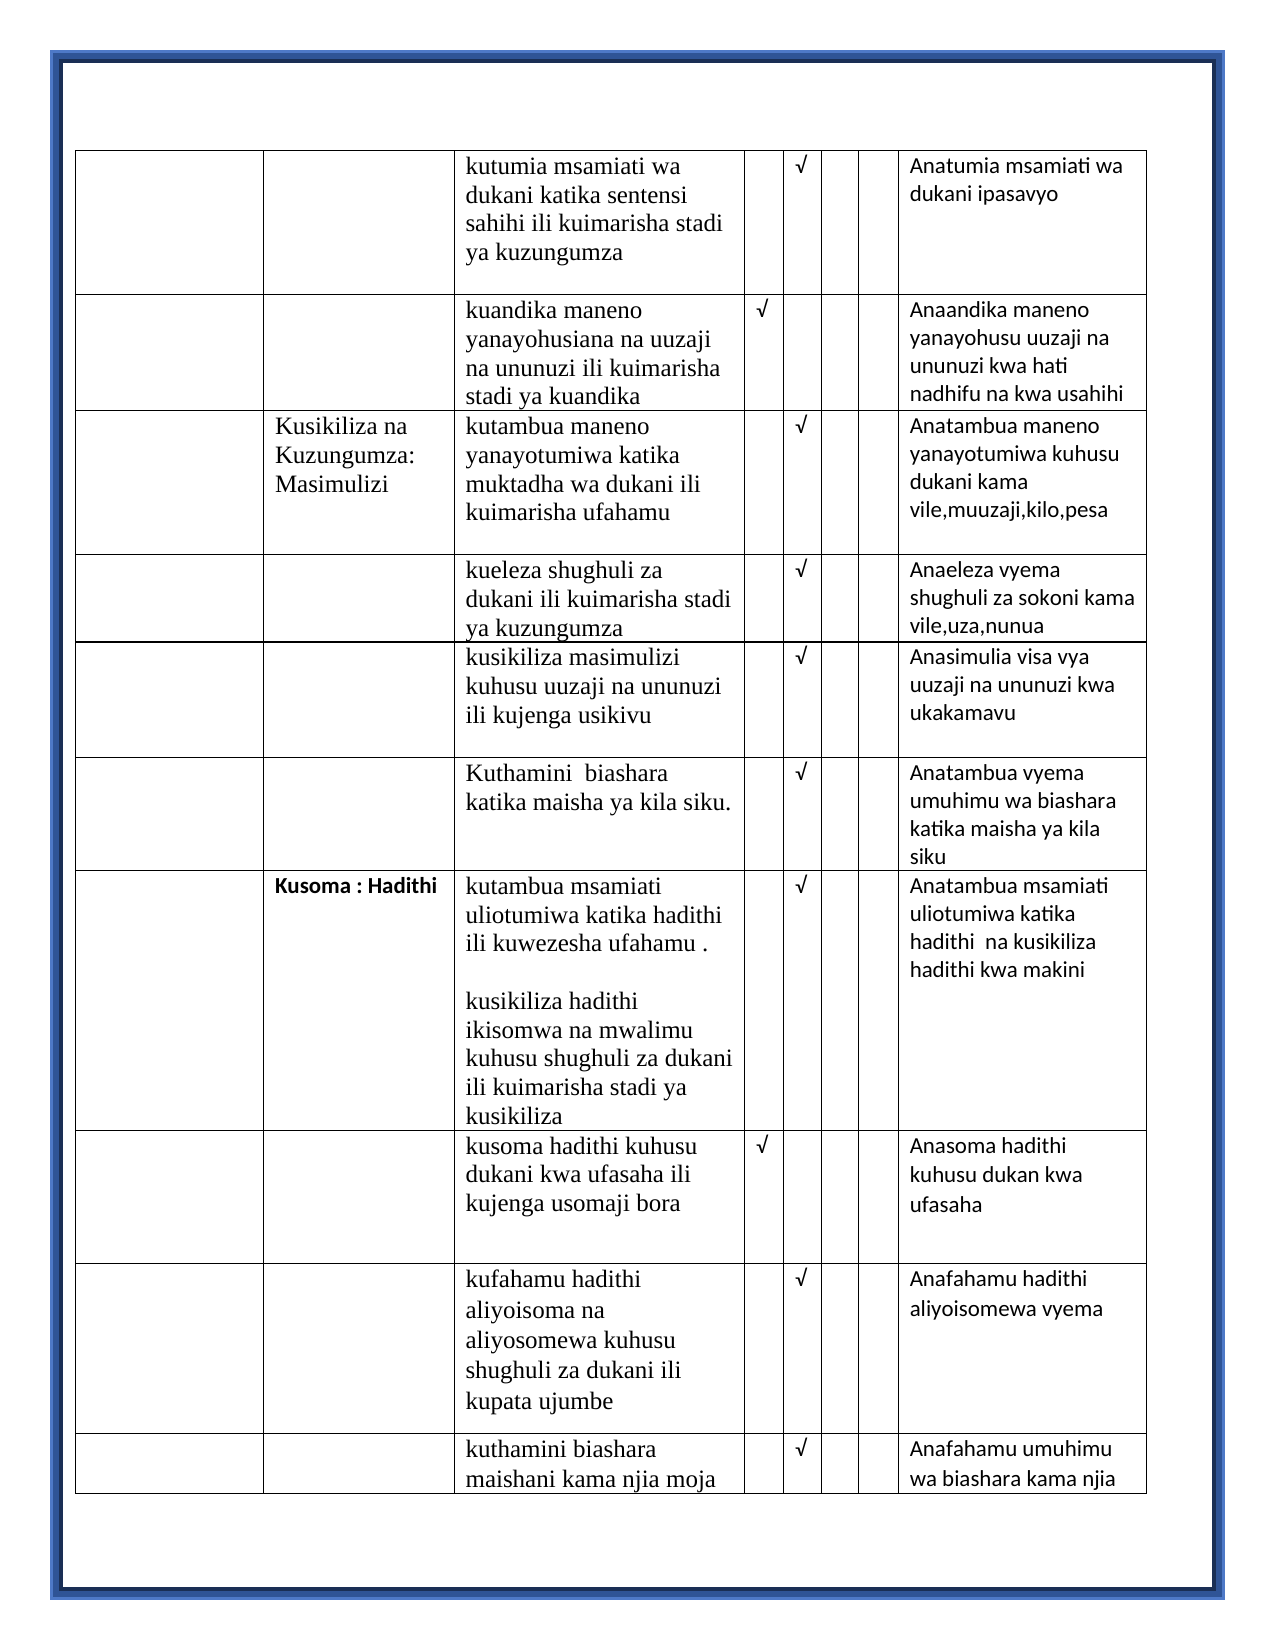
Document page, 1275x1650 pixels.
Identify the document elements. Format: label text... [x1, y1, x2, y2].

table_cell Kuthamini biashara katika maisha ya kila siku. [455, 758, 744, 870]
table_cell √ [784, 151, 821, 294]
table_cell [264, 151, 454, 294]
table_cell [822, 758, 858, 870]
table_cell [745, 1434, 783, 1493]
table_cell [859, 643, 898, 757]
table_cell [859, 411, 898, 554]
table_cell Anatambua maneno yanayotumiwa kuhusu dukani kama vile,muuzaji,kilo,pesa [899, 411, 1146, 554]
table_cell [822, 643, 858, 757]
table_cell [76, 643, 263, 757]
table_cell [822, 411, 858, 554]
table_cell [859, 871, 898, 1130]
table_cell [264, 555, 454, 641]
table_cell [76, 151, 263, 294]
table_cell [859, 1264, 898, 1433]
table_cell [76, 871, 263, 1130]
table_cell [784, 295, 821, 410]
table_cell [76, 1264, 263, 1433]
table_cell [455, 1434, 744, 1493]
table_cell [264, 758, 454, 870]
table_cell Anasoma hadithi kuhusu dukan kwa ufasaha [899, 1131, 1146, 1263]
table_cell √ [745, 295, 783, 410]
table_cell Anatumia msamiati wa dukani ipasavyo [899, 151, 1146, 294]
table_cell kutumia msamiati wa dukani katika sentensi sahihi ili kuimarisha stadi ya kuzungumza [455, 151, 744, 294]
table_cell Anatambua vyema umuhimu wa biashara katika maisha ya kila siku [899, 758, 1146, 870]
table_cell [264, 643, 454, 757]
table_cell [859, 295, 898, 410]
table_cell √ [784, 871, 821, 1130]
table_cell √ [784, 1264, 821, 1433]
table_cell [745, 1264, 783, 1433]
table_cell kufahamu hadithi aliyoisoma na aliyosomewa kuhusu shughuli za dukani ili kupata ujumbe [455, 1264, 744, 1433]
table_cell [784, 1131, 821, 1263]
table_cell kusikiliza masimulizi kuhusu uuzaji na ununuzi ili kujenga usikivu [455, 643, 744, 757]
table_cell √ [784, 1434, 821, 1493]
table_cell kuandika maneno yanayohusiana na uuzaji na ununuzi ili kuimarisha stadi ya kuandika [455, 295, 744, 410]
table_cell [745, 643, 783, 757]
table_cell [822, 1131, 858, 1263]
table_cell √ [745, 1131, 783, 1263]
table_cell [745, 871, 783, 1130]
table_cell [76, 1131, 263, 1263]
table_cell Kusoma : Hadithi [264, 871, 454, 1130]
table_cell kutambua maneno yanayotumiwa katika muktadha wa dukani ili kuimarisha ufahamu [455, 411, 744, 554]
table_cell [264, 1264, 454, 1433]
table_cell Anatambua msamiati uliotumiwa katika hadithi na kusikiliza hadithi kwa makini [899, 871, 1146, 1130]
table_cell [899, 1434, 1146, 1493]
table_cell [822, 1264, 858, 1433]
table_cell √ [784, 643, 821, 757]
table_cell √ [784, 555, 821, 641]
table_cell kueleza shughuli za dukani ili kuimarisha stadi ya kuzungumza [455, 555, 744, 641]
table_cell √ [784, 411, 821, 554]
table_cell [745, 151, 783, 294]
table_cell [76, 758, 263, 870]
table_cell [76, 295, 263, 410]
table_cell [76, 411, 263, 554]
table_cell [264, 295, 454, 410]
table_cell [822, 555, 858, 641]
table_cell [76, 1434, 263, 1493]
table_cell [745, 411, 783, 554]
table_cell [822, 295, 858, 410]
table_cell kusoma hadithi kuhusu dukani kwa ufasaha ili kujenga usomaji bora [455, 1131, 744, 1263]
table_cell [822, 1434, 858, 1493]
table_cell Anasimulia visa vya uuzaji na ununuzi kwa ukakamavu [899, 643, 1146, 757]
table_cell √ [784, 758, 821, 870]
table_cell [859, 555, 898, 641]
table_cell [264, 1131, 454, 1263]
table_cell [859, 758, 898, 870]
table_cell [859, 1434, 898, 1493]
table_cell Anaeleza vyema shughuli za sokoni kama vile,uza,nunua [899, 555, 1146, 641]
table_cell [822, 151, 858, 294]
table_cell Kusikiliza na Kuzungumza: Masimulizi [264, 411, 454, 554]
table_cell [76, 555, 263, 641]
table_cell [859, 1131, 898, 1263]
table_cell [264, 1434, 454, 1493]
table_cell Anaandika maneno yanayohusu uuzaji na ununuzi kwa hati nadhifu na kwa usahihi [899, 295, 1146, 410]
table_cell [745, 555, 783, 641]
table_cell [745, 758, 783, 870]
table_cell [859, 151, 898, 294]
table_cell kutambua msamiati uliotumiwa katika hadithi ili kuwezesha ufahamu . kusikiliza hadithi ikisomwa na mwalimu kuhusu shughuli za dukani ili kuimarisha stadi ya kusikiliza [455, 871, 744, 1130]
table_cell [822, 871, 858, 1130]
table_cell Anafahamu hadithi aliyoisomewa vyema [899, 1264, 1146, 1433]
